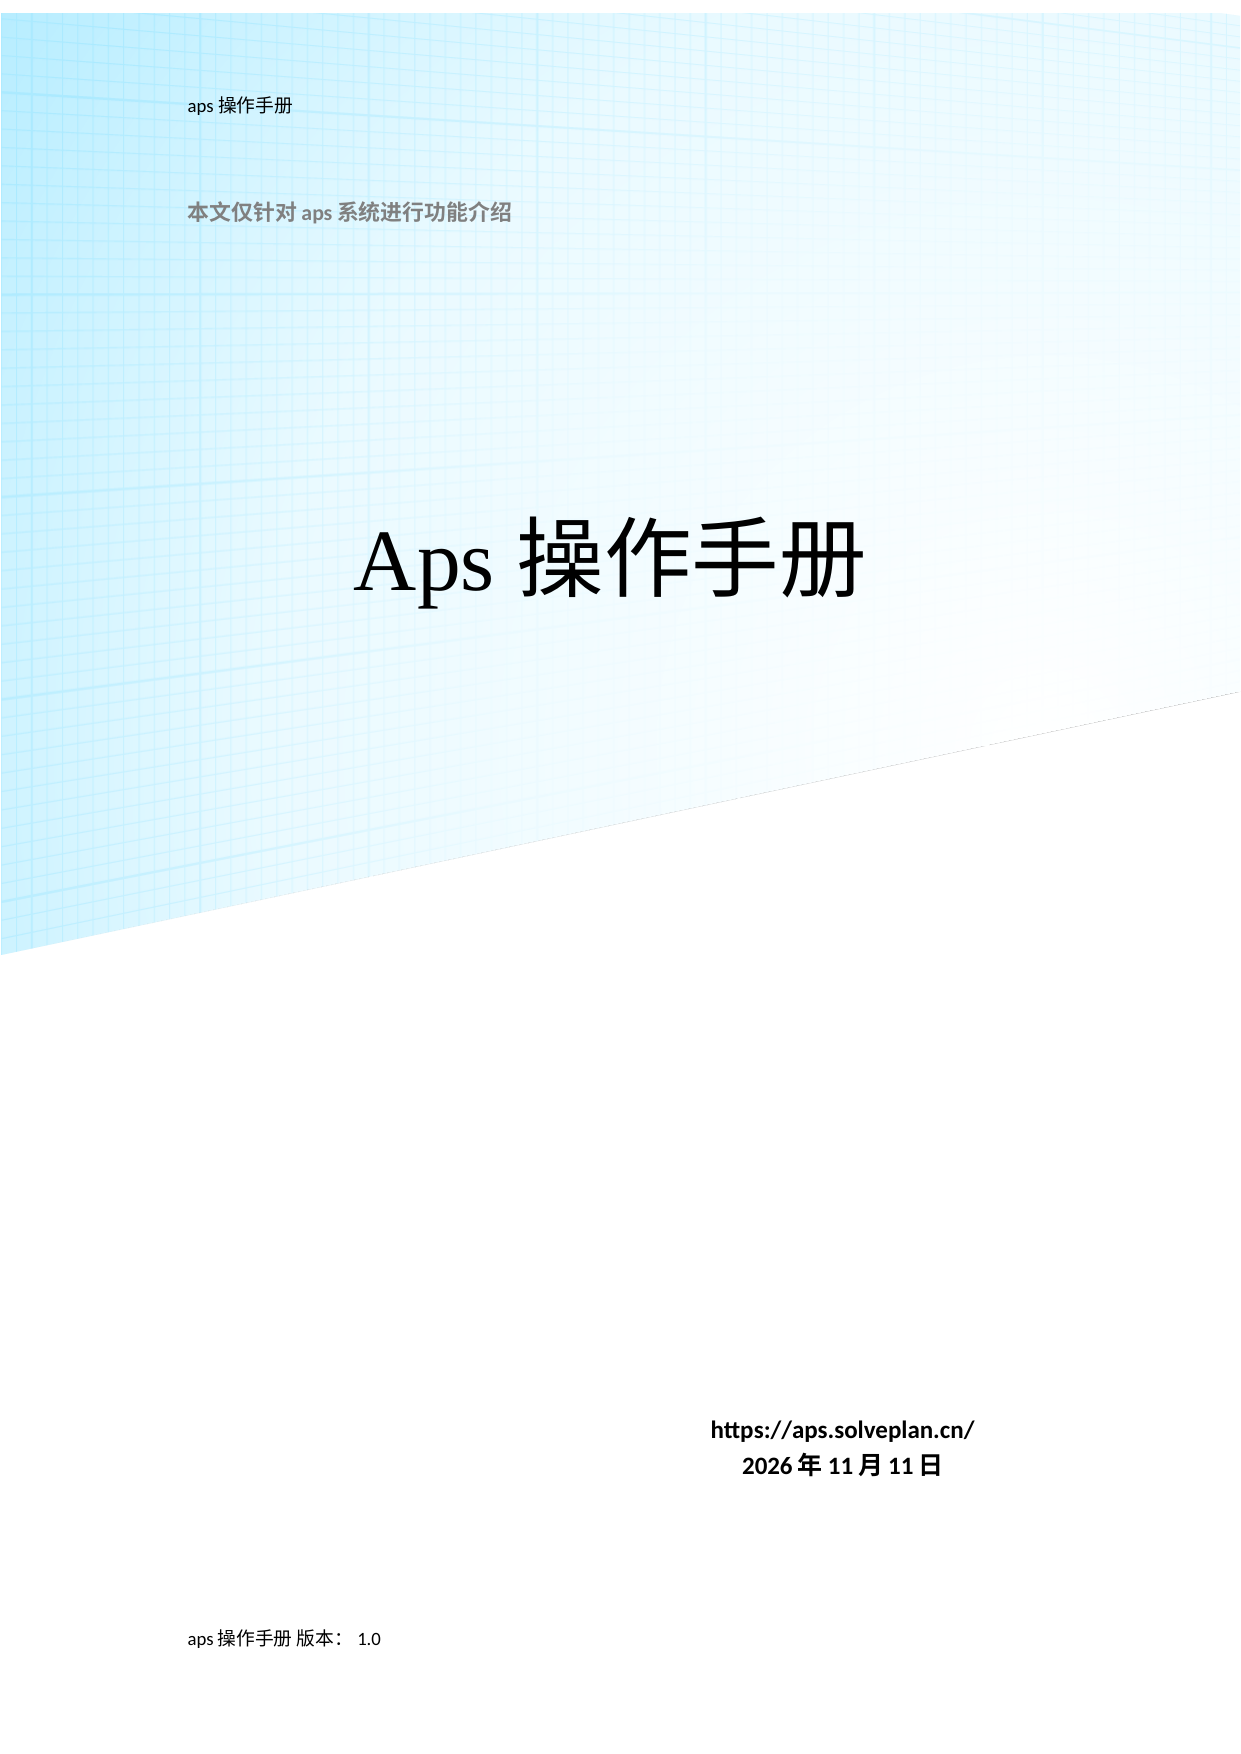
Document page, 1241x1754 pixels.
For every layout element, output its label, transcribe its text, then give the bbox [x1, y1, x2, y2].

picture [1, 13, 1241, 955]
text 本文仅针对aps系统进行功能介绍 [187, 194, 1053, 227]
